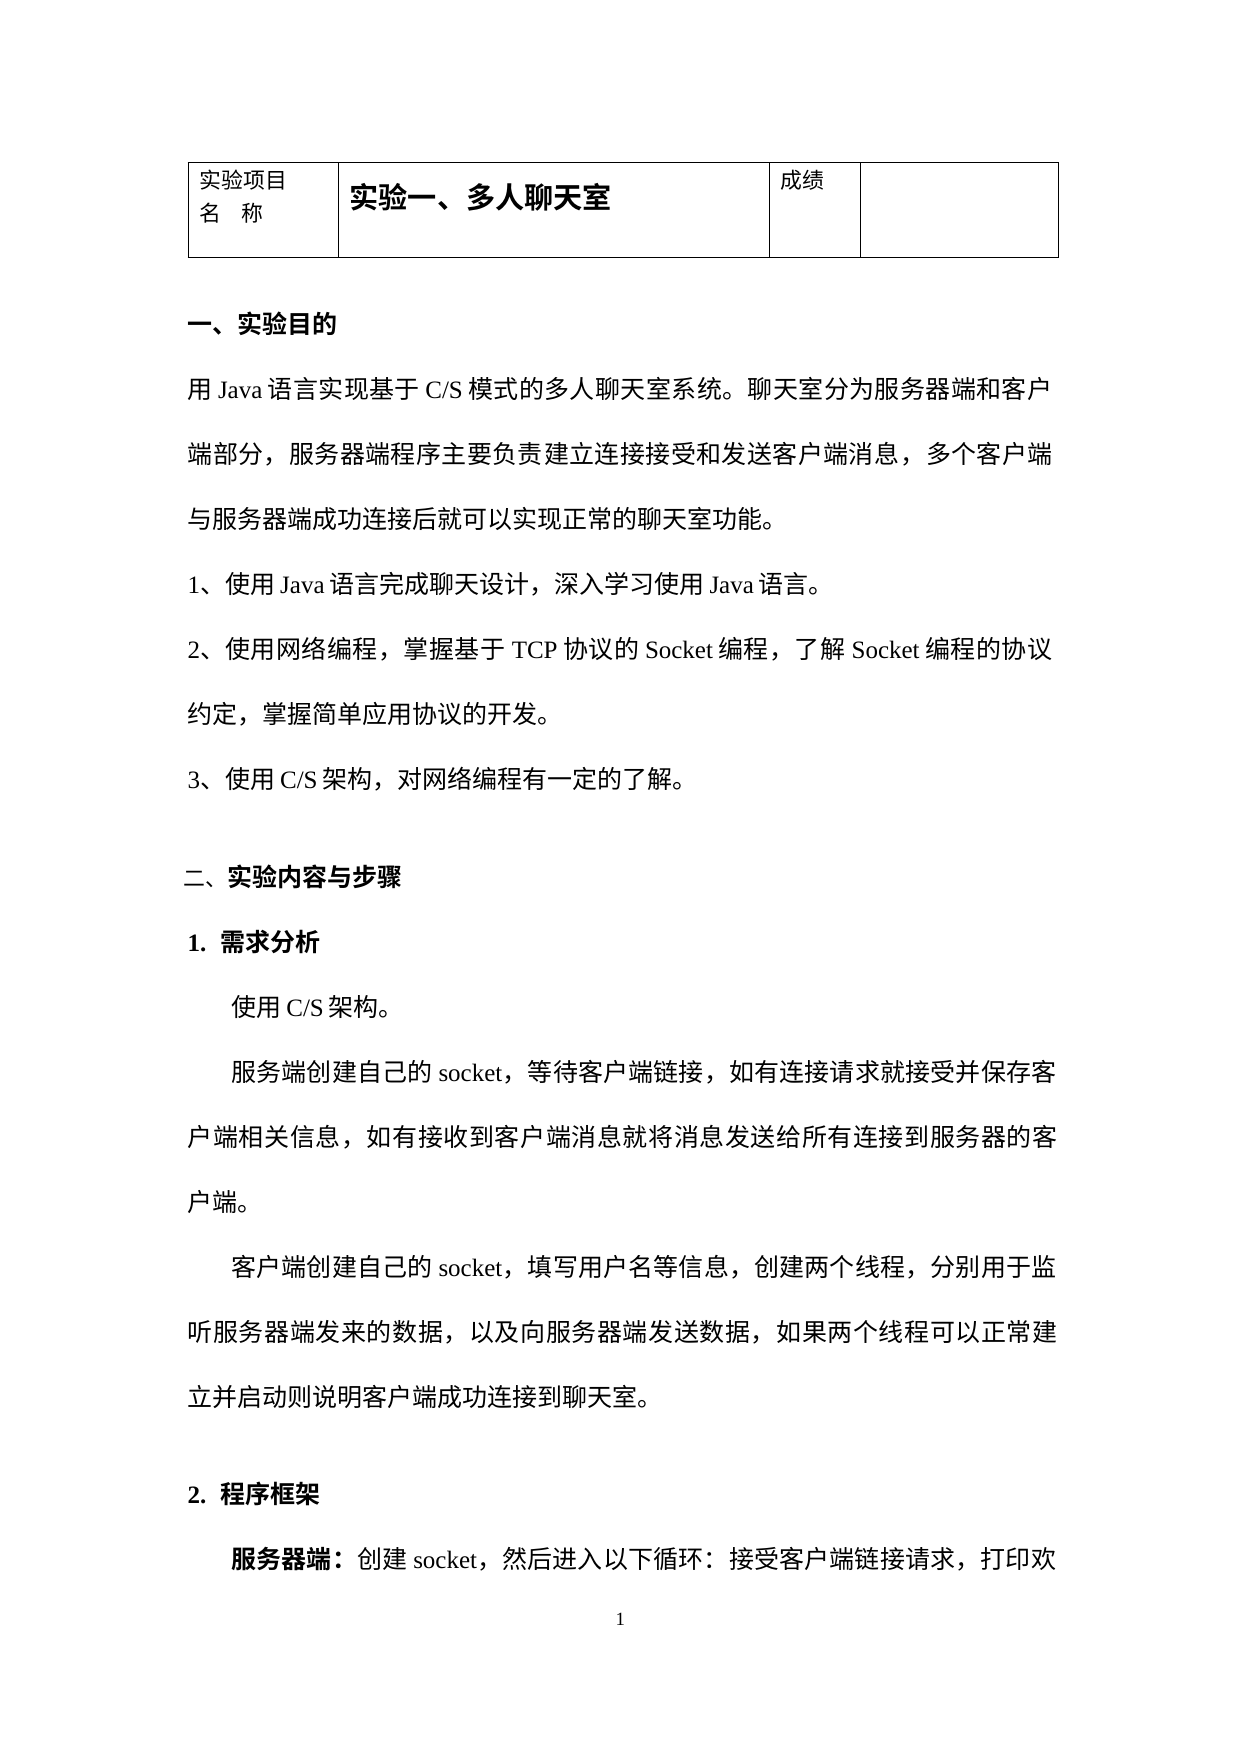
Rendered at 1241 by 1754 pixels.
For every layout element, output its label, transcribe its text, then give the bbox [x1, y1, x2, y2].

table_header 实验一、多人聊天室 [339, 163, 769, 257]
list 使用C/S架构。 [187, 973, 1058, 1038]
table_header [861, 163, 1058, 257]
table_header 实验项目 名 称 [189, 163, 338, 257]
list 使用网络编程，掌握基于TCP协议的Socket编程，了解Socket编程的协议约定，掌握简单应用协议的开发。 [187, 615, 1053, 745]
list 使用Java语言完成聊天设计，深入学习使用Java语言。 [187, 550, 1053, 615]
list 程序框架 [187, 1460, 1058, 1525]
list 使用C/S架构，对网络编程有一定的了解。 [187, 745, 1053, 810]
list 需求分析 [187, 908, 1058, 973]
text 一、实验目的 [187, 290, 1058, 355]
text 用Java语言实现基于C/S模式的多人聊天室系统。聊天室分为服务器端和客户端部分，服务器端程序主要负责建立连接接受和发送客户端消息，多个客户端与服务器端成功连接后就可以实现正常的聊天室功能。 [187, 355, 1053, 550]
table_header 成绩 [770, 163, 860, 257]
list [187, 1525, 1058, 1590]
list 客户端创建自己的socket，填写用户名等信息，创建两个线程，分别用于监听服务器端发来的数据，以及向服务器端发送数据，如果两个线程可以正常建立并启动则说明客户端成功连接到聊天室。 [187, 1233, 1058, 1428]
list 服务端创建自己的socket，等待客户端链接，如有连接请求就接受并保存客户端相关信息，如有接收到客户端消息就将消息发送给所有连接到服务器的客户端。 [187, 1038, 1058, 1233]
list 实验内容与步骤 [183, 843, 1058, 908]
